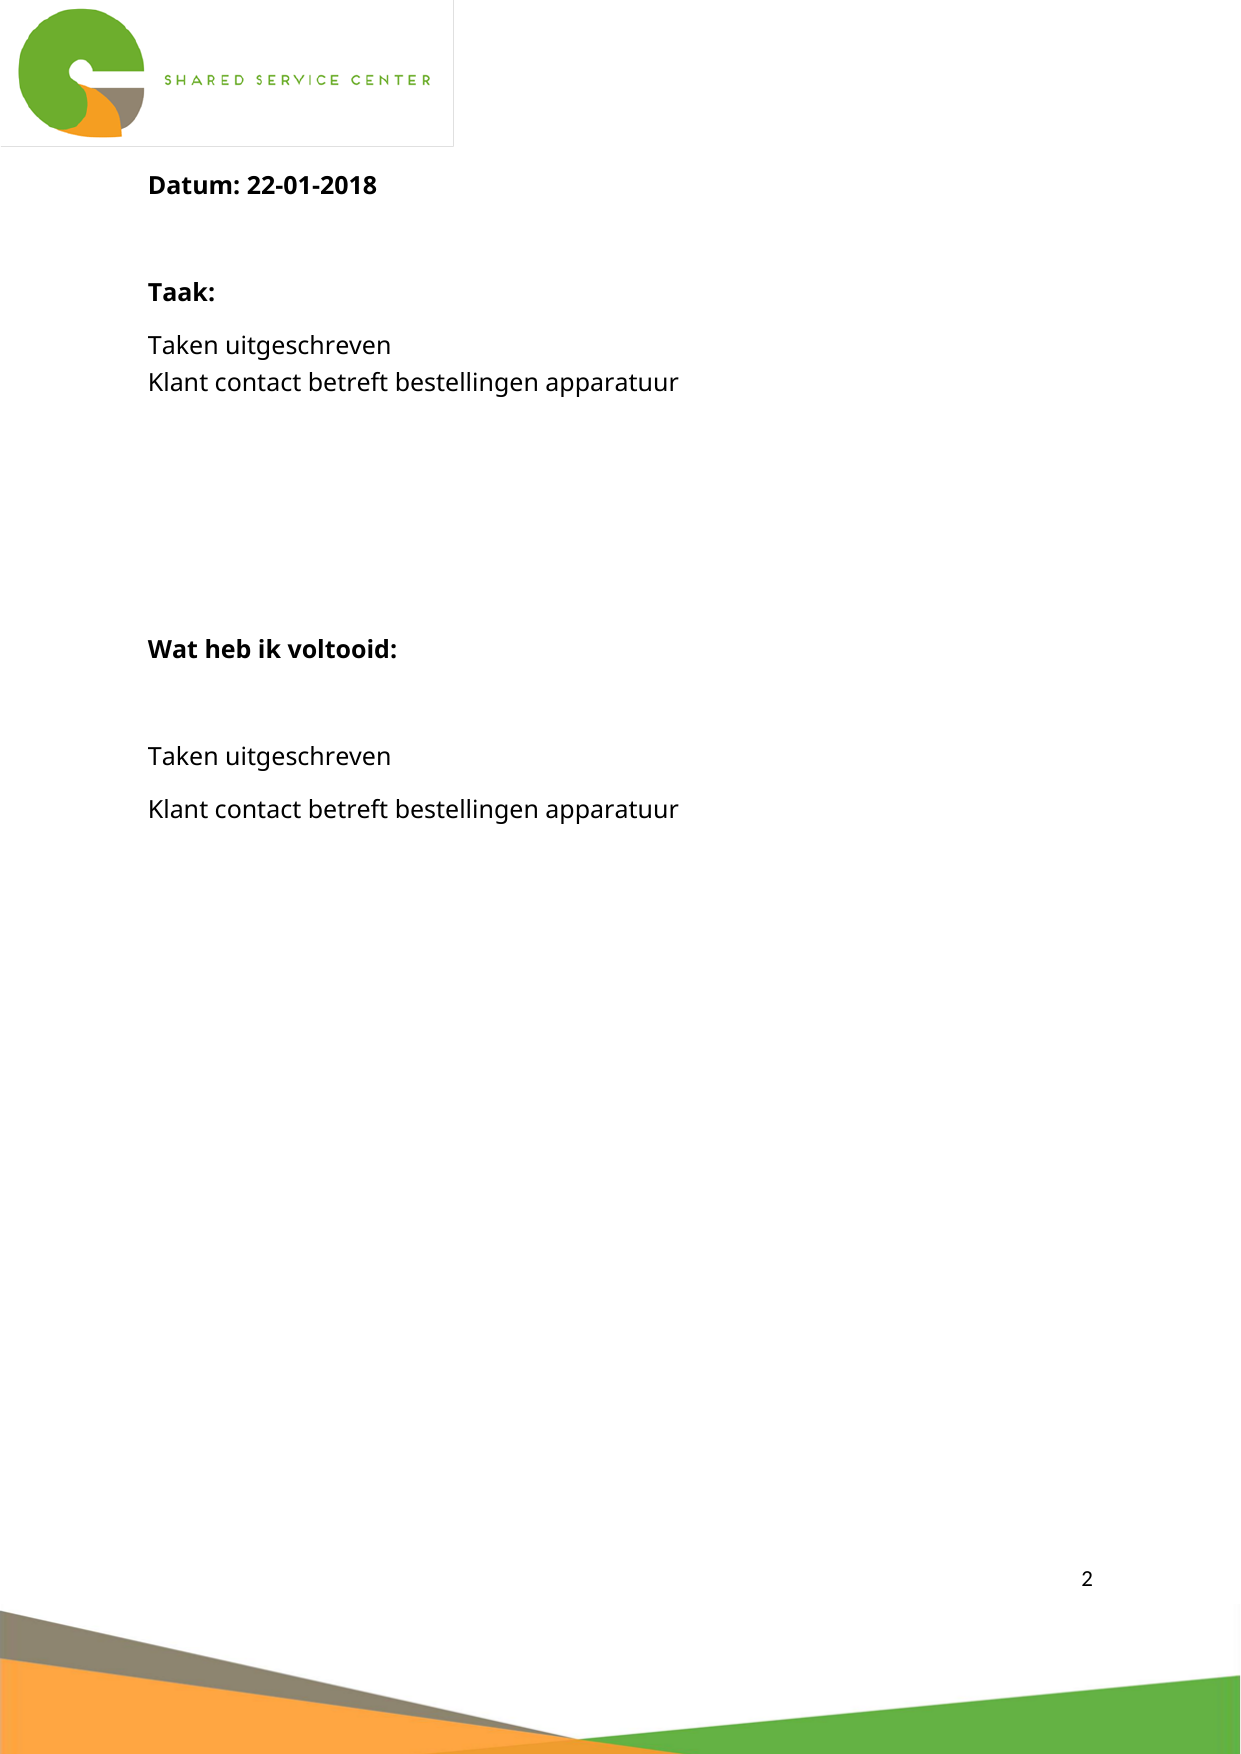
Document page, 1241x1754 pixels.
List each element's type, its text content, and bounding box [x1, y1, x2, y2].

text Klant contact betreft bestellingen apparatuur [148, 792, 1093, 826]
picture [0, 0, 454, 147]
text Taken uitgeschreven Klant contact betreft bestellingen apparatuur [148, 328, 1093, 398]
text Taak: [148, 274, 1093, 308]
text Wat heb ik voltooid: [148, 632, 1093, 666]
text Datum: 22-01-2018 [148, 167, 1093, 201]
text Taken uitgeschreven [148, 738, 1093, 773]
picture [0, 1604, 1241, 1754]
